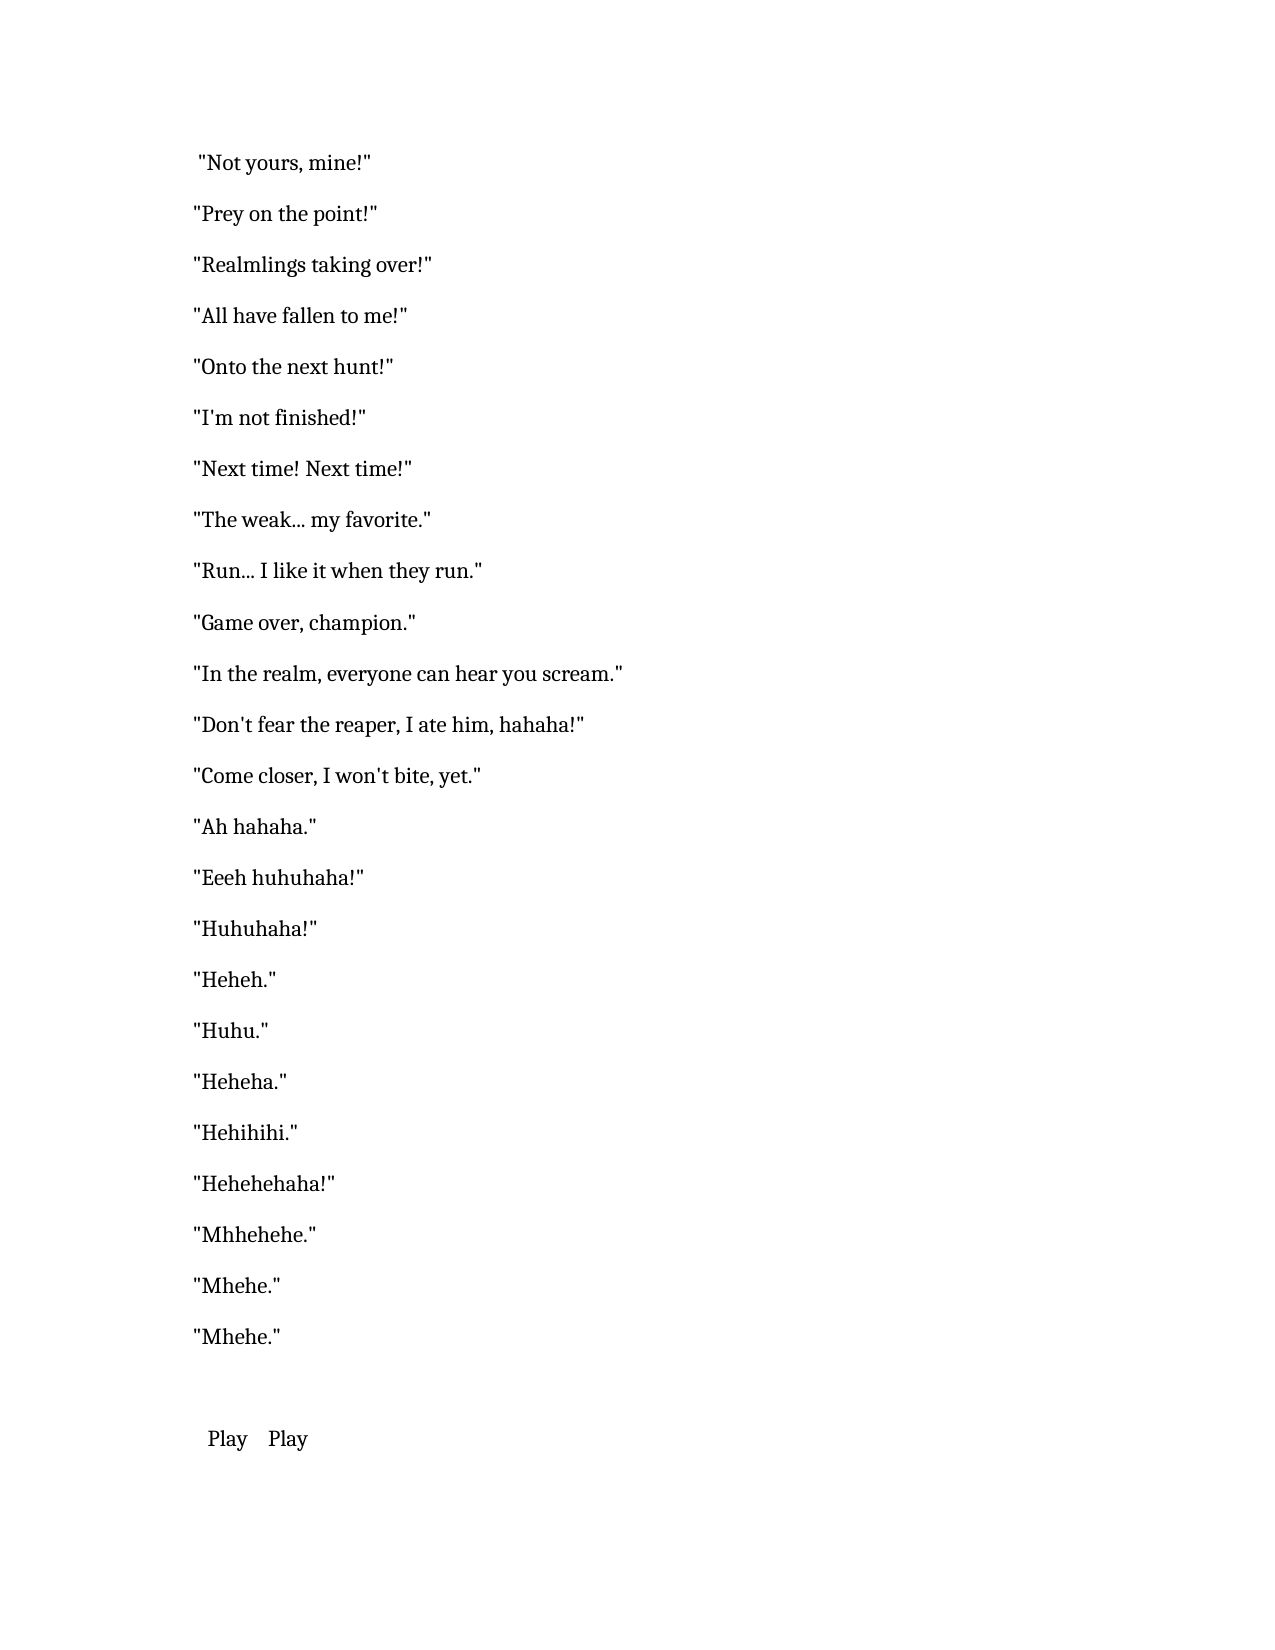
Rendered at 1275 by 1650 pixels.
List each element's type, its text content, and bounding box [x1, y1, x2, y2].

text "Run... I like it when they run." [187, 558, 1087, 585]
text "Mhhehehe." [187, 1222, 1087, 1248]
text "Mhehe." [187, 1273, 1087, 1299]
text "Not yours, mine!" [187, 150, 1087, 176]
text "Game over, champion." [187, 609, 1087, 636]
text "Next time! Next time!" [187, 456, 1087, 483]
text "Hehihihi." [187, 1120, 1087, 1146]
text "Come closer, I won't bite, yet." [187, 762, 1087, 789]
text "All have fallen to me!" [187, 303, 1087, 329]
text "Prey on the point!" [187, 201, 1087, 227]
text "Hehehehaha!" [187, 1171, 1087, 1197]
text "Huhuhaha!" [187, 916, 1087, 942]
text "Heheh." [187, 967, 1087, 993]
text "Realmlings taking over!" [187, 252, 1087, 278]
text "Ah hahaha." [187, 813, 1087, 840]
text "Heheha." [187, 1069, 1087, 1095]
text "The weak... my favorite." [187, 507, 1087, 534]
text "I'm not finished!" [187, 405, 1087, 432]
text "In the realm, everyone can hear you scream." [187, 660, 1087, 687]
text "Mhehe." [187, 1324, 1087, 1350]
text "Onto the next hunt!" [187, 354, 1087, 381]
text "Don't fear the reaper, I ate him, hahaha!" [187, 711, 1087, 738]
text "Eeeh huhuhaha!" [187, 864, 1087, 891]
text "Huhu." [187, 1018, 1087, 1044]
text Play Play [187, 1426, 1087, 1452]
